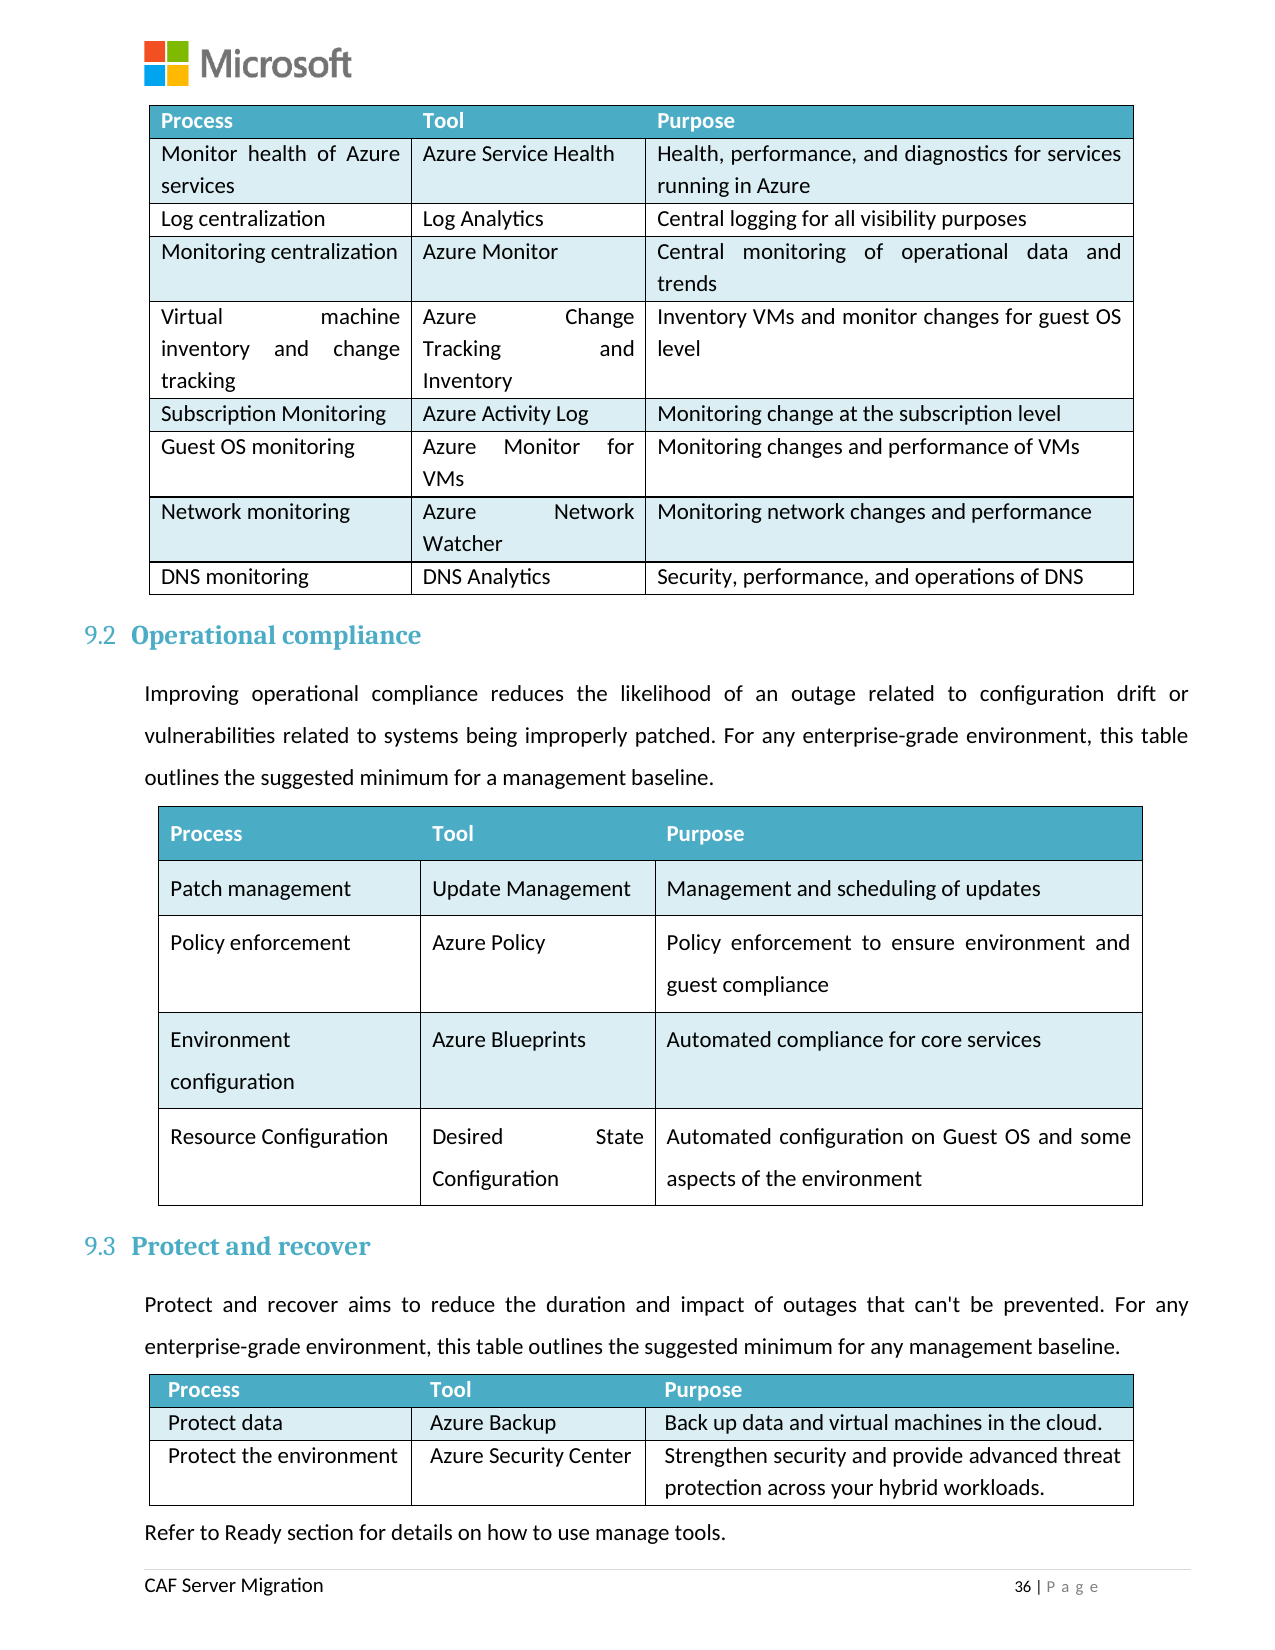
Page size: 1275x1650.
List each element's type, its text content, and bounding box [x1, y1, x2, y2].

table_cell Azure Monitor [412, 237, 645, 301]
table_cell Central logging for all visibility purposes [646, 204, 1133, 236]
table_header Process [150, 1375, 411, 1407]
table_header Tool [421, 807, 655, 860]
table_cell Log centralization [150, 204, 411, 236]
table_cell Azure Activity Log [412, 399, 645, 431]
table_cell Management and scheduling of updates [656, 861, 1142, 915]
table_header Purpose [646, 1375, 1133, 1407]
table_cell Resource Configuration [159, 1109, 420, 1205]
table_cell Policy enforcement [159, 916, 420, 1012]
table_cell Protect data [150, 1408, 411, 1440]
table_cell Azure Policy [421, 916, 655, 1012]
table_cell Back up data and virtual machines in the cloud. [646, 1408, 1133, 1440]
table_cell Inventory VMs and monitor changes for guest OS level [646, 302, 1133, 398]
table_cell Monitor health of Azure services [150, 139, 411, 203]
text Improving operational compliance reduces the likelihood of an outage related to configuration drift or vulnerabilities related to systems being improperly patched. For any enterprise-grade environment, this table outlines the suggested minimum for a management baseline. [144, 679, 1191, 792]
table_cell Network monitoring [150, 498, 411, 561]
table_cell Azure Security Center [412, 1441, 645, 1505]
table_cell Protect the environment [150, 1441, 411, 1505]
table_cell Automated compliance for core services [656, 1013, 1142, 1108]
table_cell Health, performance, and diagnostics for services running in Azure [646, 139, 1133, 203]
table_header Purpose [646, 106, 1133, 138]
table_header Purpose [655, 807, 1142, 860]
table_cell Update Management [421, 861, 655, 915]
table_cell Monitoring network changes and performance [646, 498, 1133, 561]
table_cell Monitoring change at the subscription level [646, 399, 1133, 431]
table_cell Monitoring centralization [150, 237, 411, 301]
subtitle Operational compliance [84, 620, 1191, 652]
table_cell Environment configuration [159, 1013, 420, 1108]
table_header Process [159, 807, 421, 860]
subtitle Protect and recover [84, 1231, 1191, 1262]
table_cell DNS Analytics [412, 563, 645, 594]
table_cell Desired State Configuration [421, 1109, 655, 1205]
table_cell Azure Network Watcher [412, 498, 645, 561]
table_cell Subscription Monitoring [150, 399, 411, 431]
table_cell Automated configuration on Guest OS and some aspects of the environment [656, 1109, 1142, 1205]
table_header Tool [411, 106, 646, 138]
picture [144, 41, 352, 86]
table_cell Strengthen security and provide advanced threat protection across your hybrid workloads. [646, 1441, 1133, 1505]
table_cell Log Analytics [412, 204, 645, 236]
table_cell Guest OS monitoring [150, 432, 411, 496]
table_cell Policy enforcement to ensure environment and guest compliance [656, 916, 1142, 1012]
text Refer to Ready section for details on how to use manage tools. [144, 1518, 1191, 1547]
text Protect and recover aims to reduce the duration and impact of outages that can't be prevented. For any enterprise-grade environment, this table outlines the suggested minimum for any management baseline. [144, 1290, 1191, 1360]
table_cell Security, performance, and operations of DNS [646, 563, 1133, 594]
table_cell DNS monitoring [150, 563, 411, 594]
table_cell Azure Change Tracking and Inventory [412, 302, 645, 398]
table_cell Patch management [159, 861, 420, 915]
table_cell Azure Service Health [412, 139, 645, 203]
table_cell Azure Backup [412, 1408, 645, 1440]
table_header Process [150, 106, 411, 138]
table_cell Central monitoring of operational data and trends [646, 237, 1133, 301]
table_cell Azure Blueprints [421, 1013, 655, 1108]
table_cell Azure Monitor for VMs [412, 432, 645, 496]
table_header Tool [411, 1375, 646, 1407]
table_cell Monitoring changes and performance of VMs [646, 432, 1133, 496]
table_cell Virtual machine inventory and change tracking [150, 302, 411, 398]
